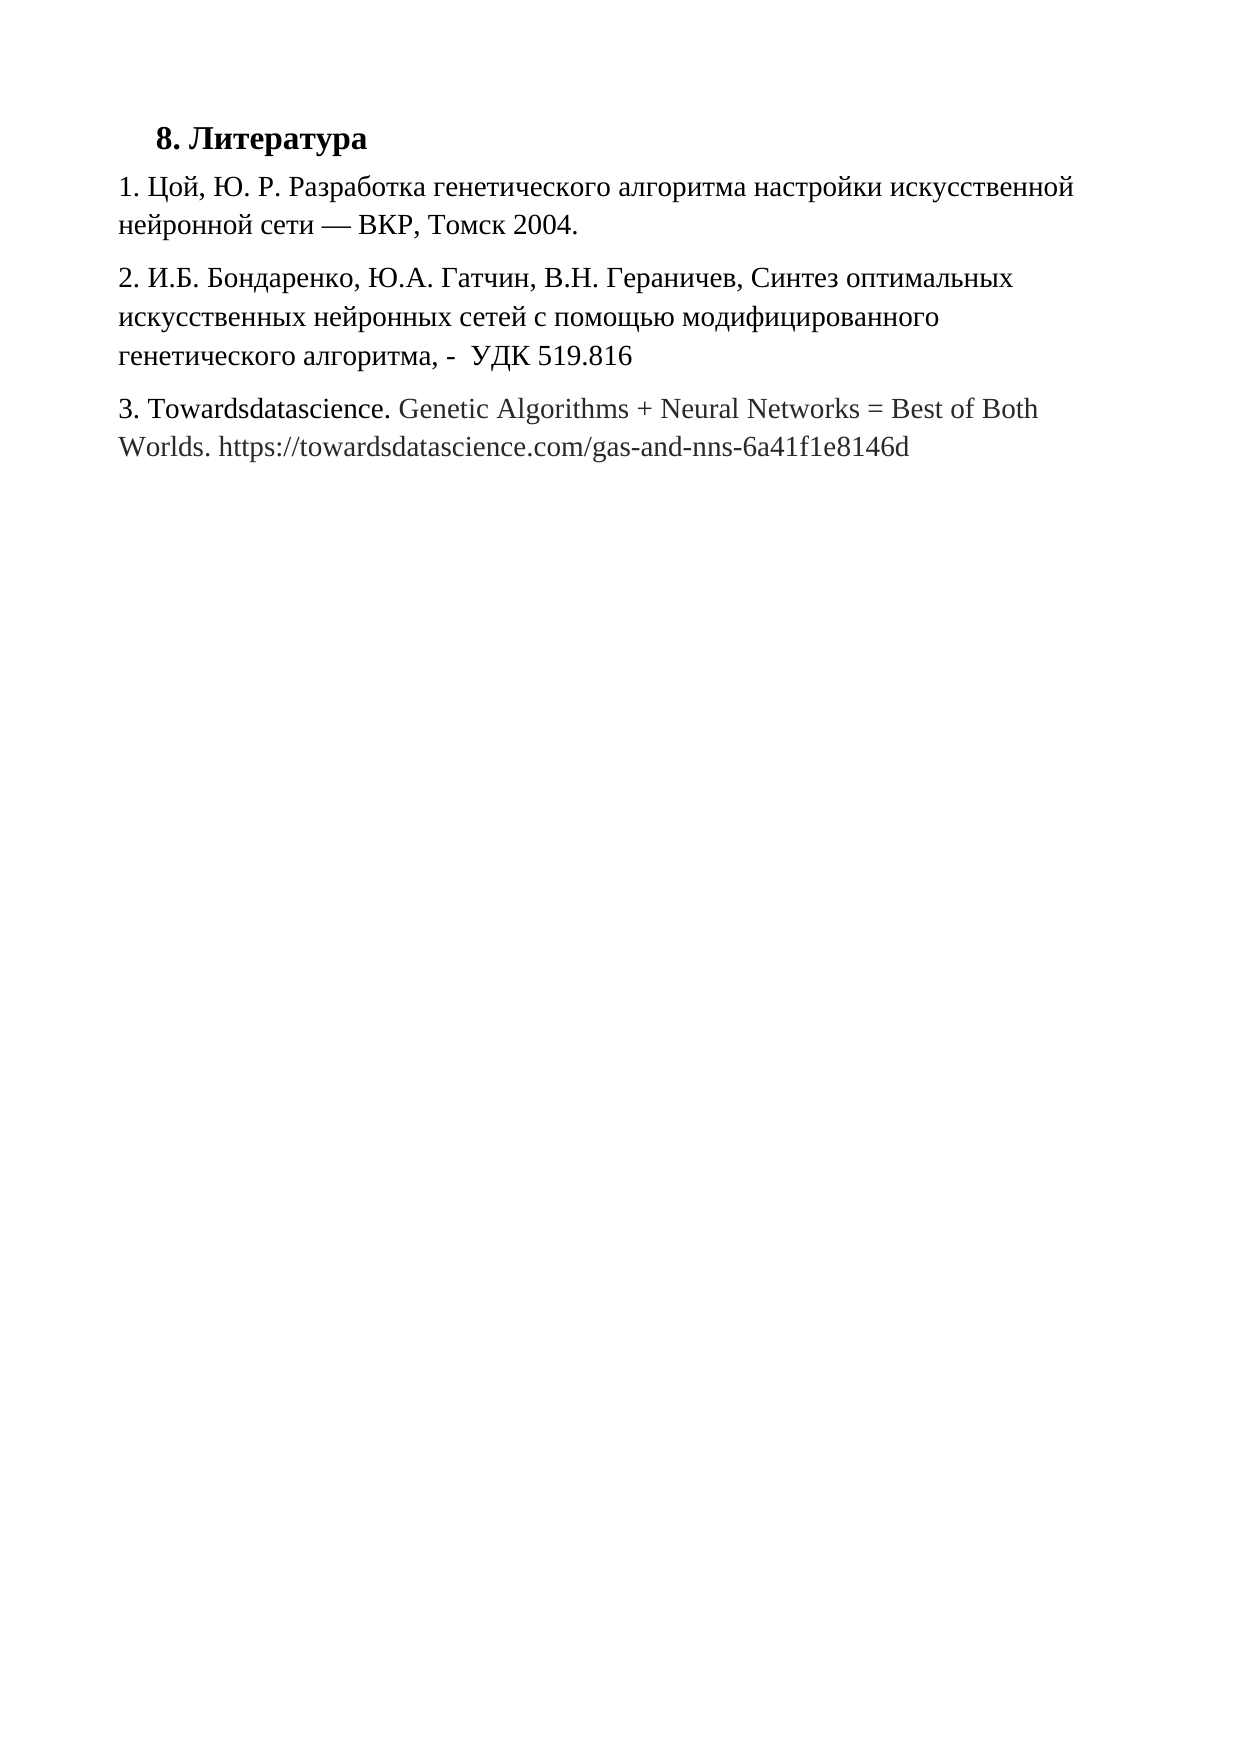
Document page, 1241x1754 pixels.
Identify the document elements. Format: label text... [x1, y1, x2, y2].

text 1. Цой, Ю. Р. Разработка генетического алгоритма настройки искусственной нейронной сети — ВКР, Томск 2004. [118, 169, 1122, 241]
text 3. Towardsdatascience. Genetic Algorithms + Neural Networks = Best of Both Worlds. https://towardsdatascience.com/gas-and-nns-6a41f1e8146d [118, 391, 1122, 463]
text 2. И.Б. Бондаренко, Ю.А. Гатчин, В.Н. Гераничев, Синтез оптимальных искусственных нейронных сетей с помощью модифицированного генетического алгоритма, - УДК 519.816 [118, 261, 1122, 371]
subtitle 8. Литература [156, 118, 1122, 156]
